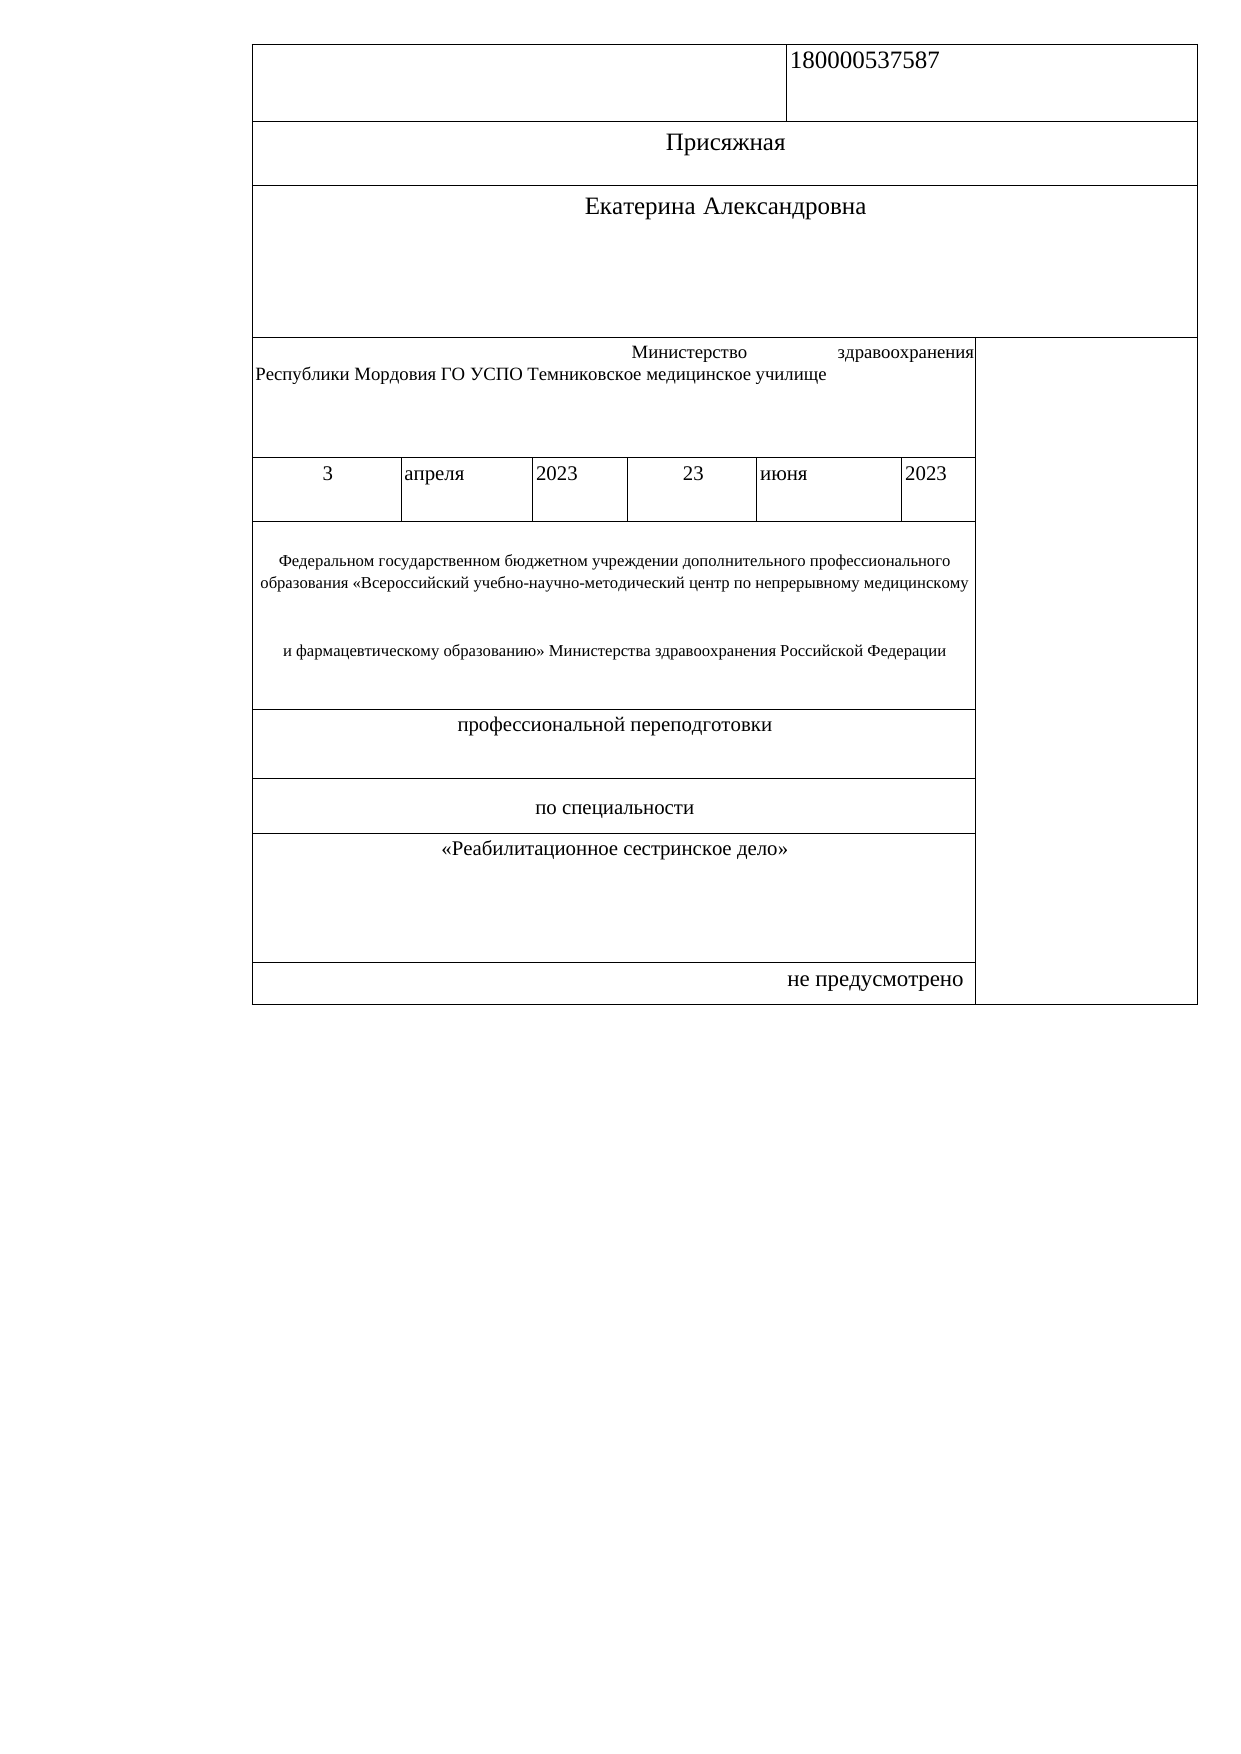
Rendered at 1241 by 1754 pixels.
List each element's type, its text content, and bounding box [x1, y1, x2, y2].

table_cell не предусмотрено [253, 963, 975, 1003]
table_cell 23 [628, 458, 756, 521]
table_cell Екатерина Александровна [253, 186, 1197, 337]
table_cell Федеральном государственном бюджетном учреждении дополнительного профессионального образования «Всероссийский учебно-научно-методический центр по непрерывному медицинскому и фармацевтическому образованию» Министерства здравоохранения Российской Федерации [253, 522, 975, 709]
table_cell Министерство здравоохранения Республики Мордовия ГО УСПО Темниковское медицинское училище [253, 338, 975, 457]
table_header [253, 45, 786, 121]
table_cell июня [757, 458, 901, 521]
table_cell [976, 338, 1197, 1003]
table_cell апреля [402, 458, 532, 521]
table_cell Присяжная [253, 122, 1197, 185]
table_cell «Реабилитационное сестринское дело» [253, 834, 975, 962]
table_cell профессиональной переподготовки [253, 710, 975, 777]
table_cell 3 [253, 458, 401, 521]
table_header 180000537587 [787, 45, 1197, 121]
table_cell 2023 [533, 458, 627, 521]
table_cell 2023 [902, 458, 975, 521]
table_cell по специальности [253, 779, 975, 832]
